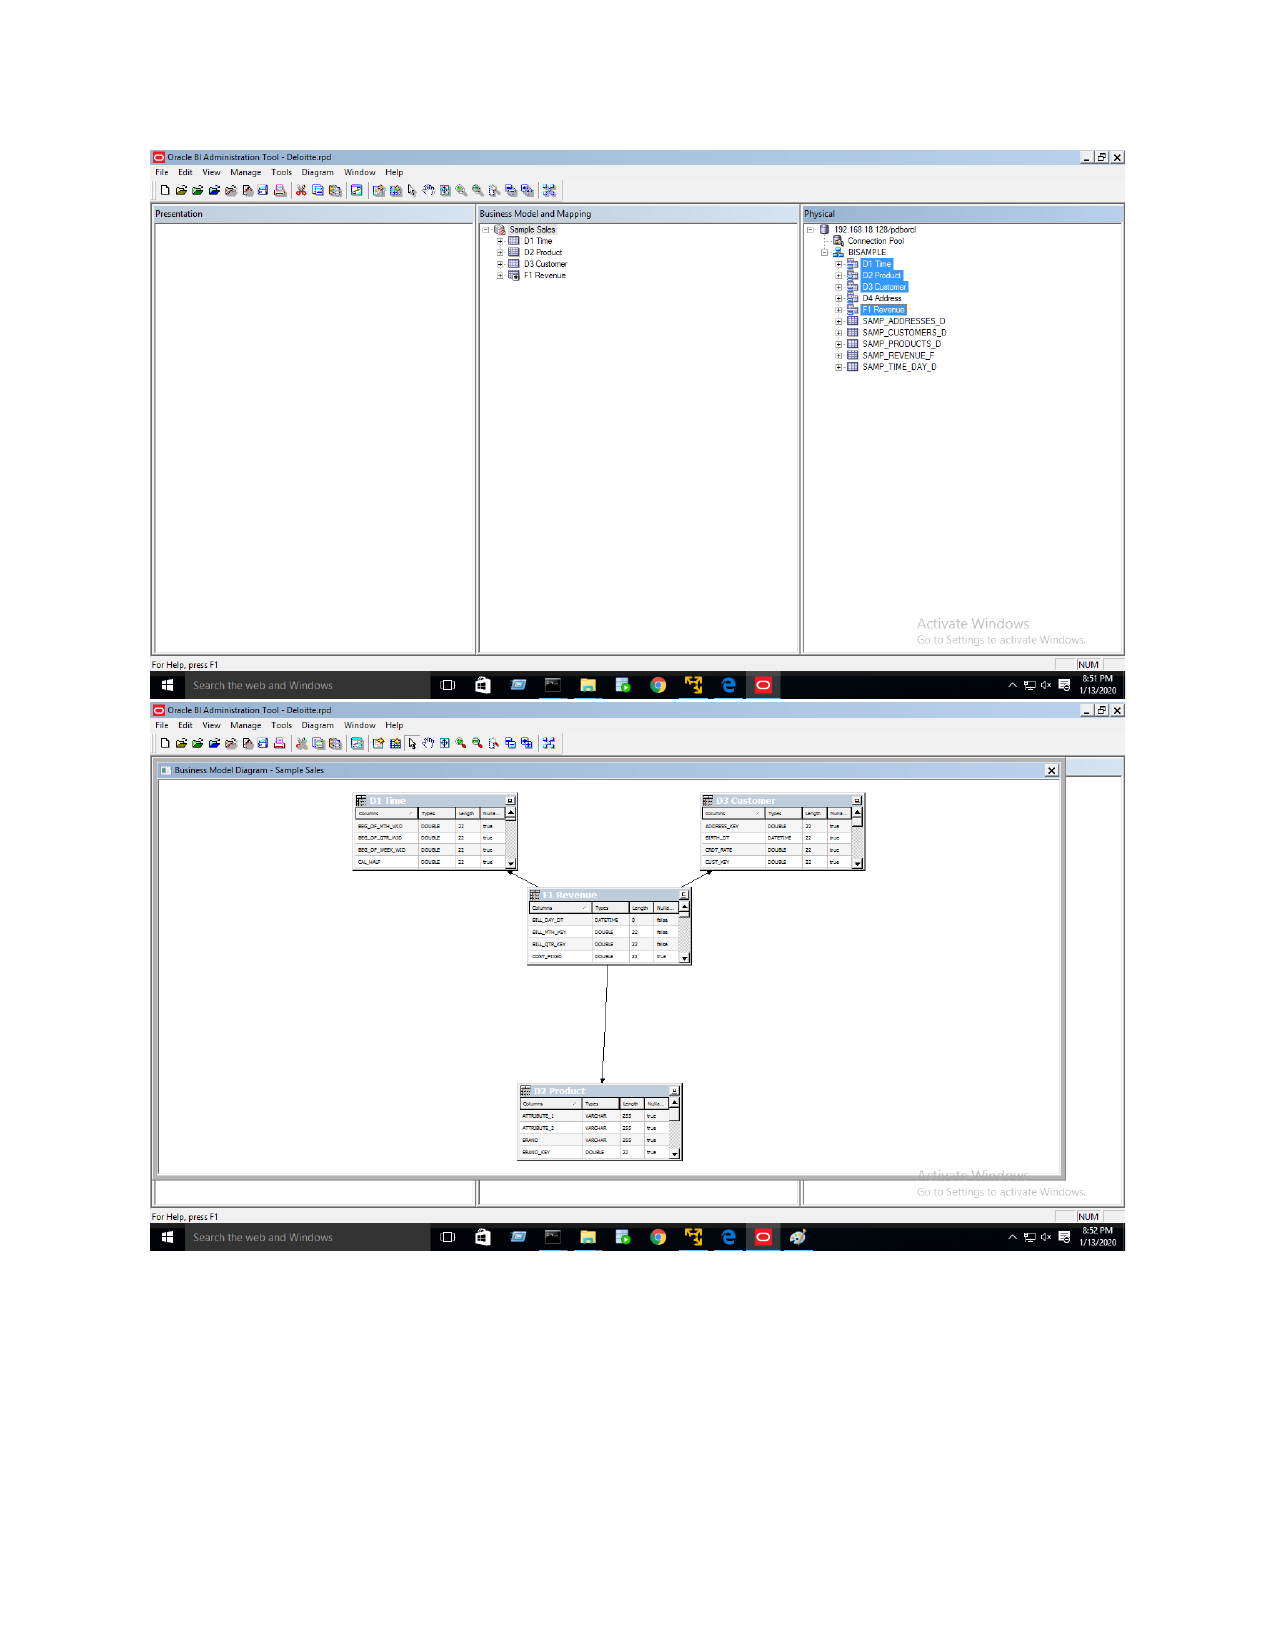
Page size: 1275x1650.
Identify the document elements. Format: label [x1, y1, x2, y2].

picture [150, 150, 1125, 699]
picture [150, 702, 1125, 1251]
